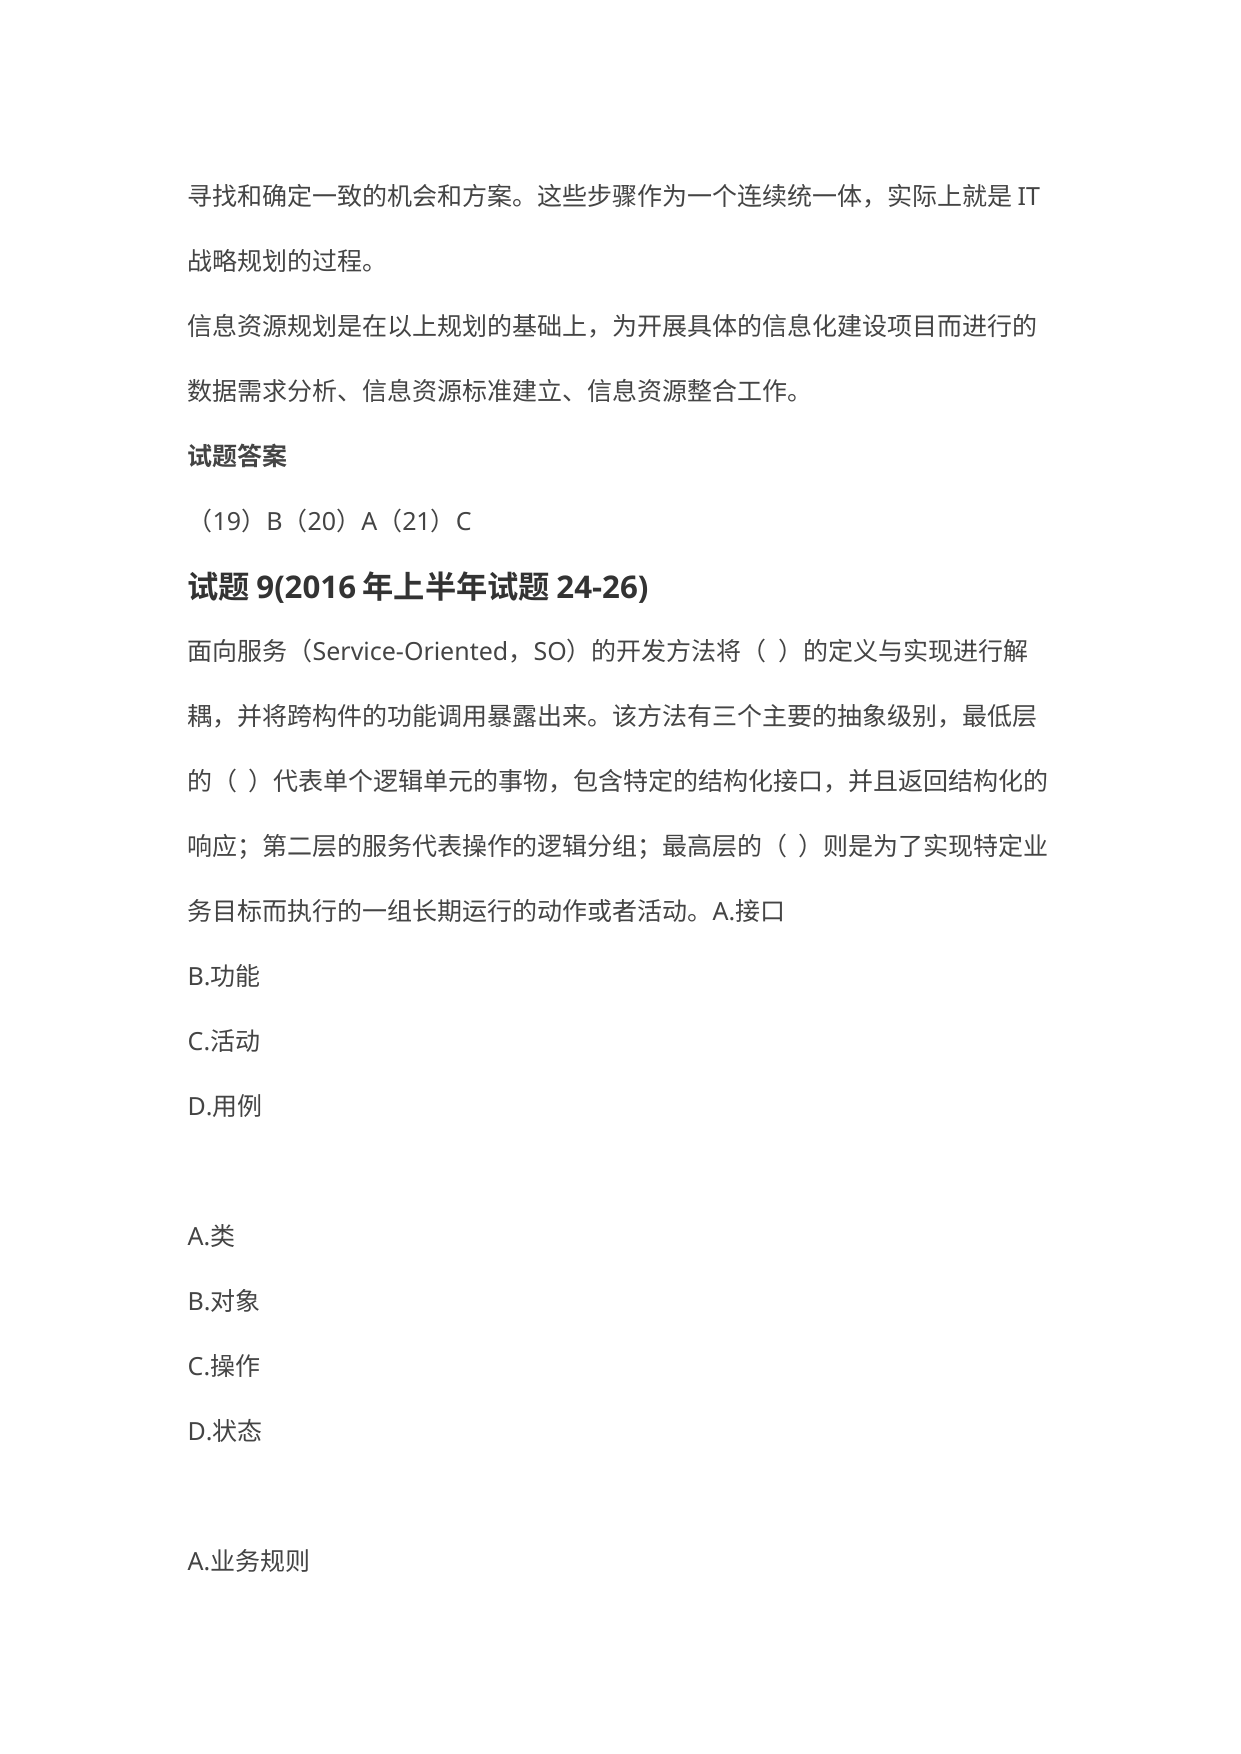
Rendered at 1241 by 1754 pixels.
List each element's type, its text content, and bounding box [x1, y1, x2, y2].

text 试题9(2016年上半年试题24-26) [187, 552, 1053, 617]
text （19）B（20）A（21）C [187, 487, 1053, 552]
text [187, 162, 1053, 292]
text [187, 617, 1053, 1592]
text 信息资源规划是在以上规划的基础上，为开展具体的信息化建设项目而进行的数据需求分析、信息资源标准建立、信息资源整合工作。 [187, 292, 1053, 422]
text 试题答案 [187, 422, 1053, 487]
